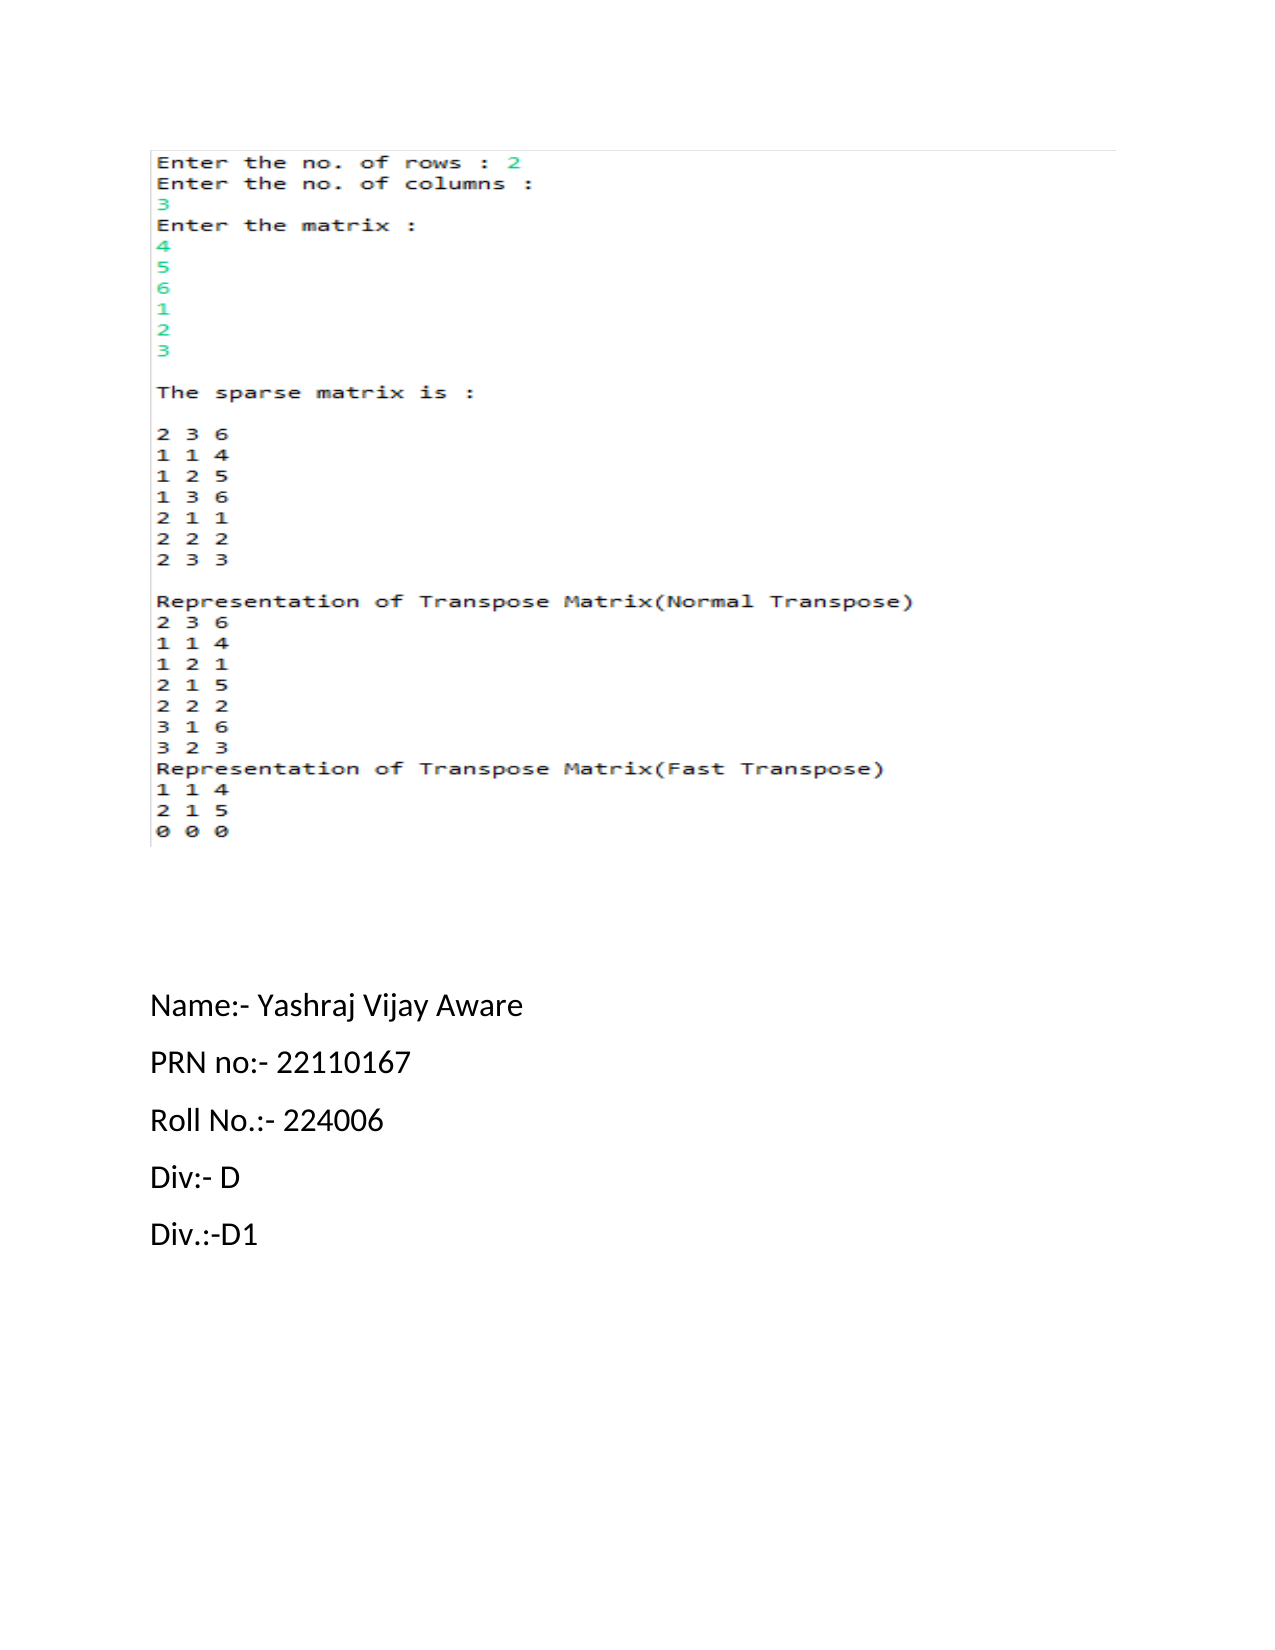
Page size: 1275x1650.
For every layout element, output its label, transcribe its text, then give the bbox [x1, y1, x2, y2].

text Roll No.:- 224006 [150, 1099, 1125, 1139]
text Name:- Yashraj Vijay Aware [150, 984, 1125, 1024]
text PRN no:- 22110167 [150, 1041, 1125, 1082]
text Div.:-D1 [150, 1213, 1125, 1254]
text Div:- D [150, 1156, 1125, 1197]
picture [150, 150, 1116, 847]
